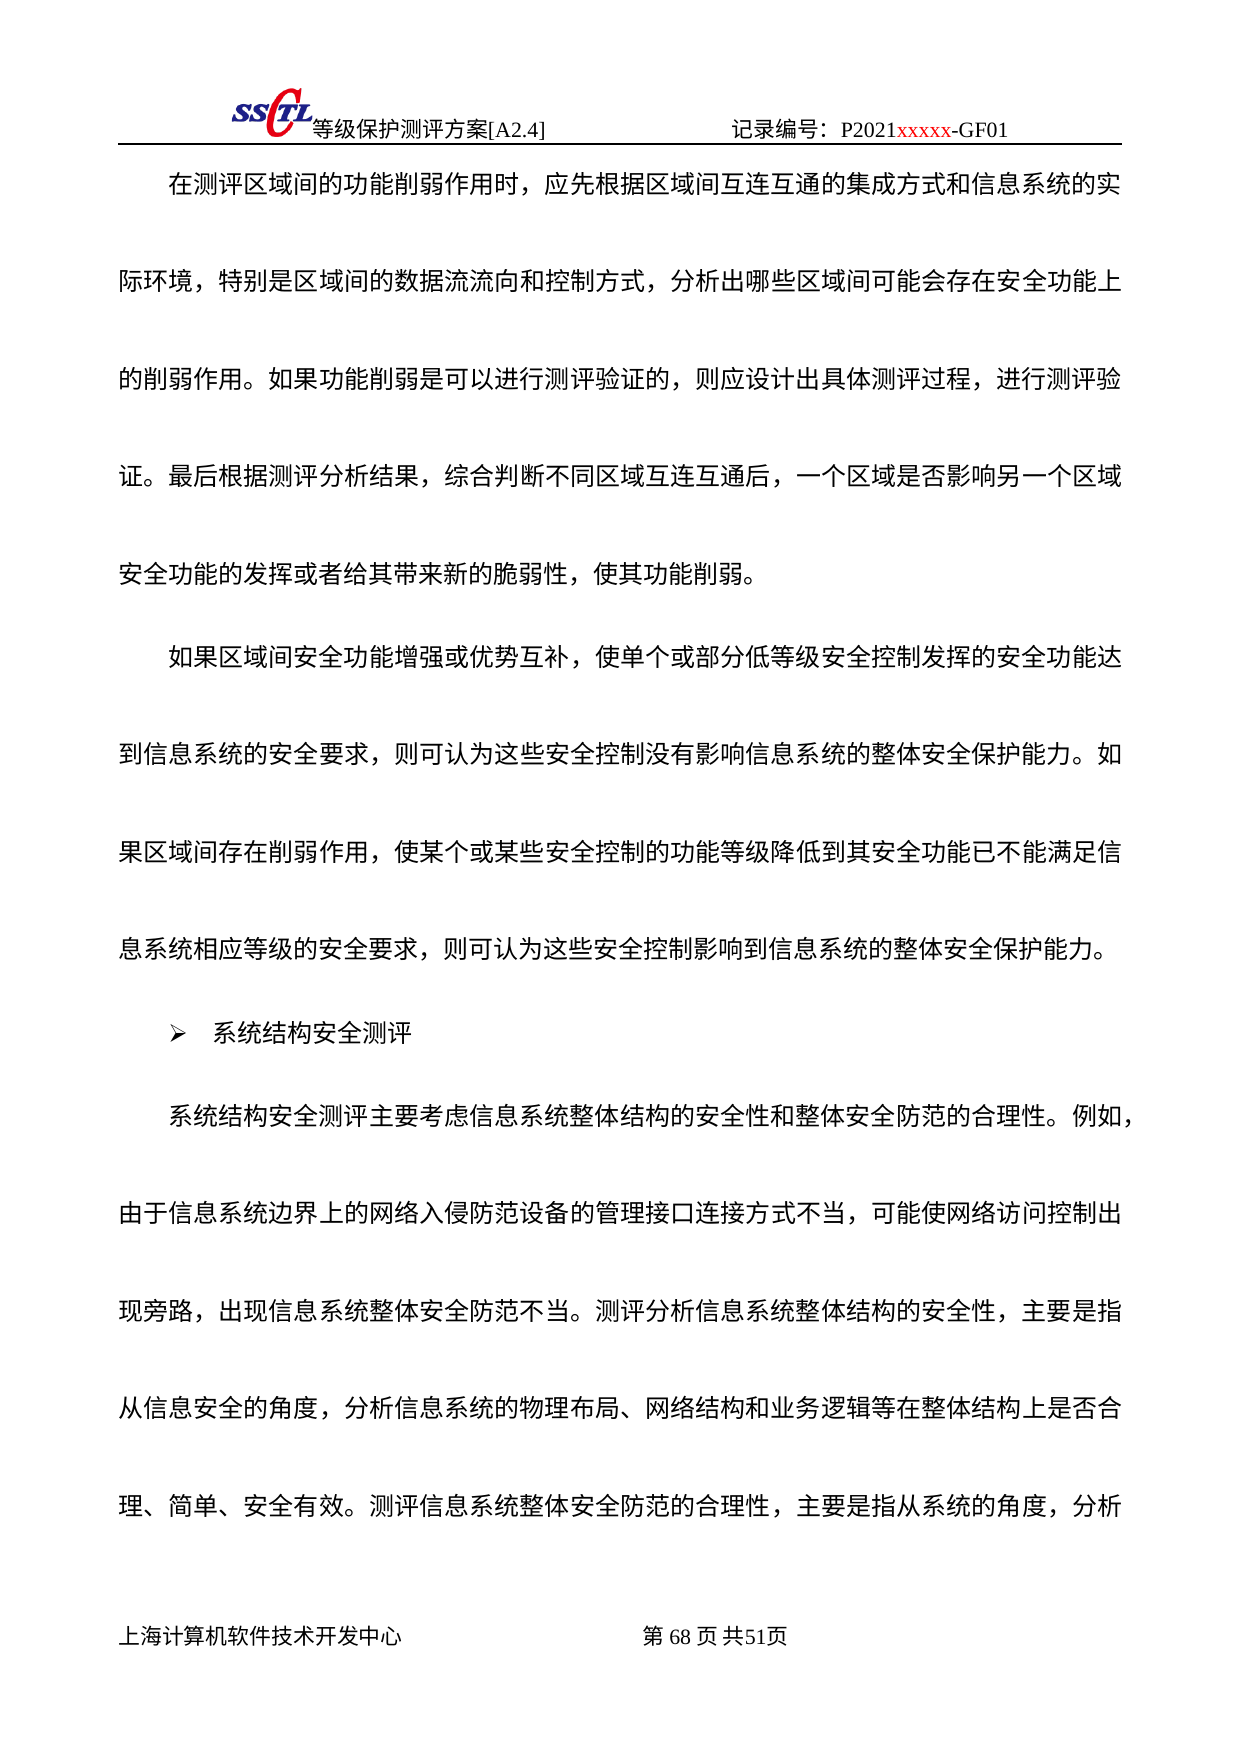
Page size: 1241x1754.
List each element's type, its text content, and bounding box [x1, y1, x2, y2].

text 如果区域间安全功能增强或优势互补，使单个或部分低等级安全控制发挥的安全功能达到信息系统的安全要求，则可认为这些安全控制没有影响信息系统的整体安全保护能力。如果区域间存在削弱作用，使某个或某些安全控制的功能等级降低到其安全功能已不能满足信息系统相应等级的安全要求，则可认为这些安全控制影响到信息系统的整体安全保护能力。 [118, 623, 1122, 981]
text 在测评区域间的功能削弱作用时，应先根据区域间互连互通的集成方式和信息系统的实际环境，特别是区域间的数据流流向和控制方式，分析出哪些区域间可能会存在安全功能上的削弱作用。如果功能削弱是可以进行测评验证的，则应设计出具体测评过程，进行测评验证。最后根据测评分析结果，综合判断不同区域互连互通后，一个区域是否影响另一个区域安全功能的发挥或者给其带来新的脆弱性，使其功能削弱。 [118, 150, 1122, 605]
list 系统结构安全测评 [168, 999, 1122, 1064]
picture [231, 88, 313, 137]
